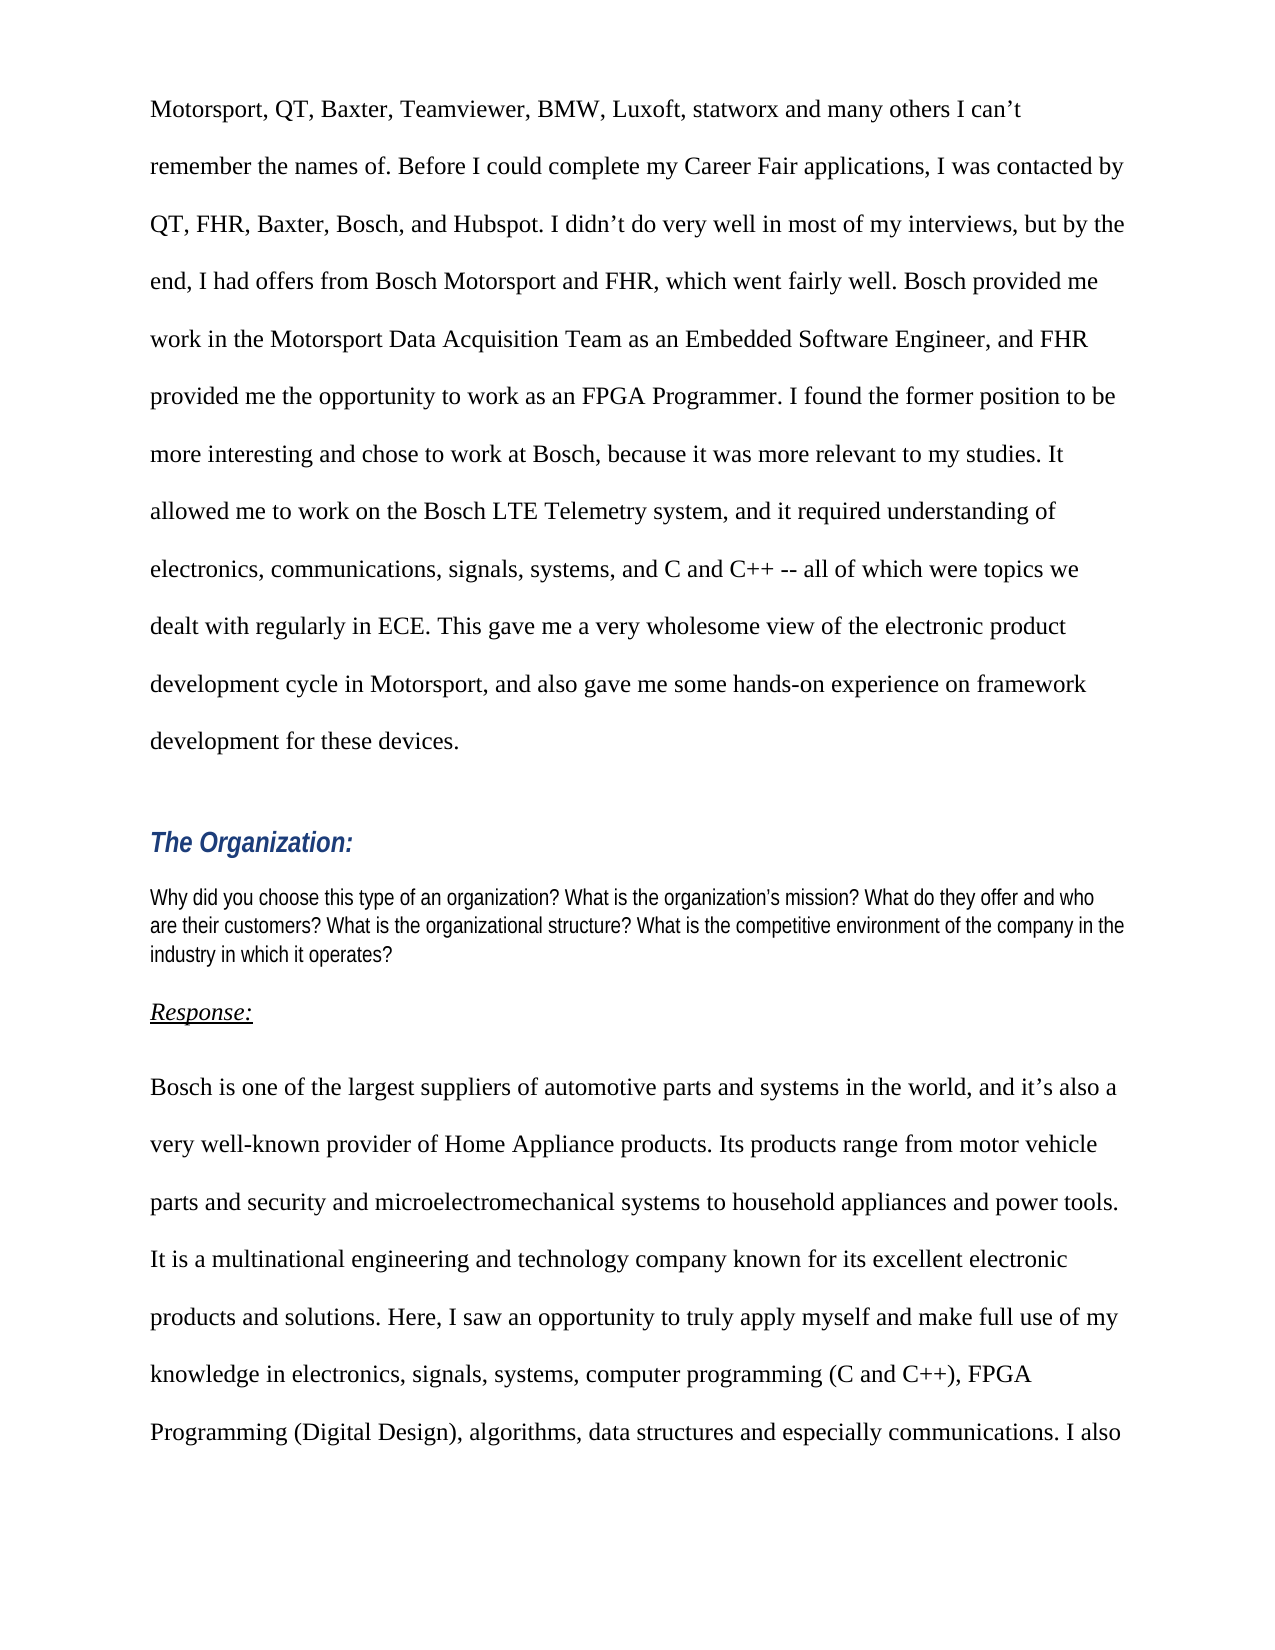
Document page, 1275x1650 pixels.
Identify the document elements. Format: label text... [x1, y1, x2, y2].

text Response: [150, 997, 1125, 1026]
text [150, 1072, 1125, 1445]
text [150, 94, 1125, 755]
text Why did you choose this type of an organization? What is the organization’s mission? What do they offer and who are their customers? What is the organizational structure? What is the competitive environment of the company in the industry in which it operates? [150, 884, 1125, 967]
text The Organization: [150, 800, 1125, 859]
